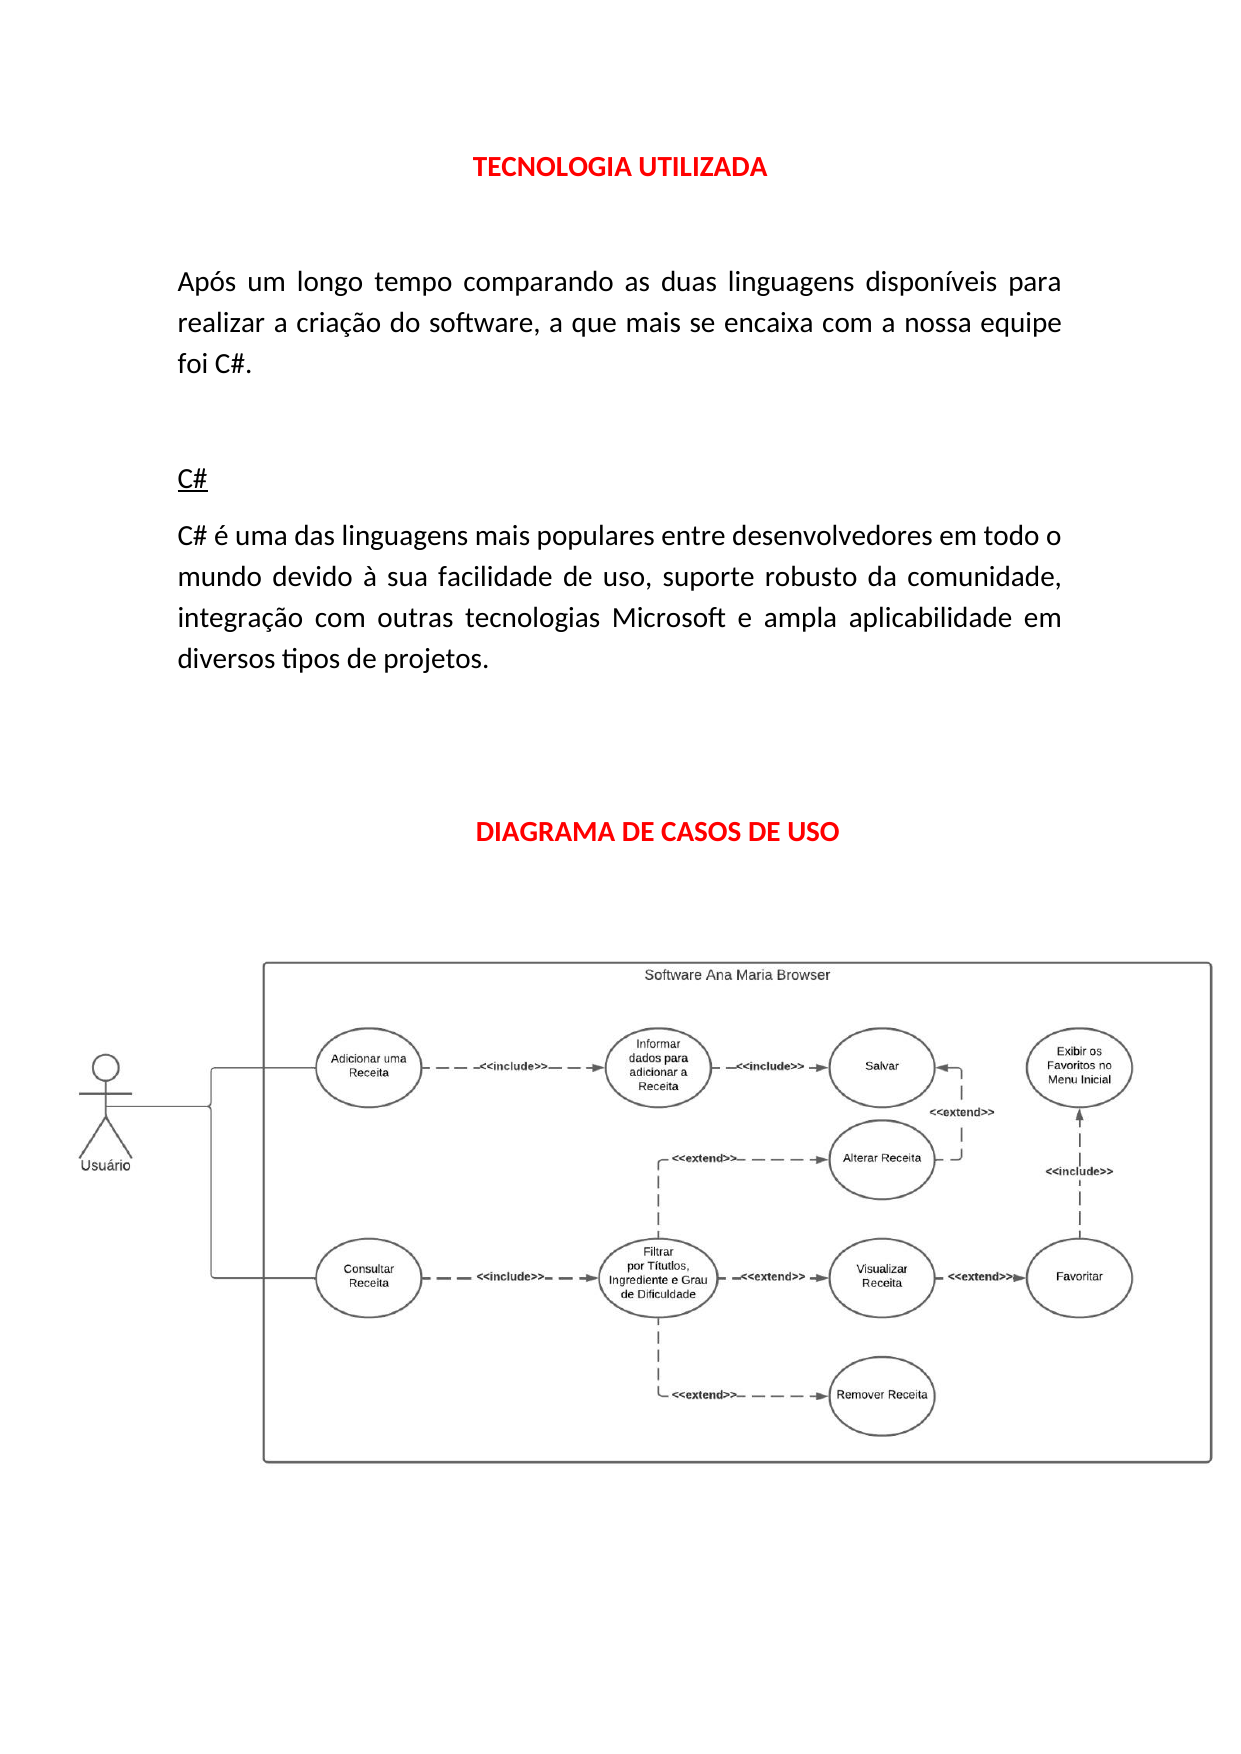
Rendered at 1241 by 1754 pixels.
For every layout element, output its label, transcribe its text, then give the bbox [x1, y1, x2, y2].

text C# é uma das linguagens mais populares entre desenvolvedores em todo o mundo devido à sua facilidade de uso, suporte robusto da comunidade, integração com outras tecnologias Microsoft e ampla aplicabilidade em diversos tipos de projetos. [177, 517, 1063, 676]
text TECNOLOGIA UTILIZADA [177, 148, 1063, 183]
text C# [177, 460, 1063, 496]
text Após um longo tempo comparando as duas linguagens disponíveis para realizar a criação do software, a que mais se encaixa com a nossa equipe foi C#. [177, 263, 1063, 380]
text DIAGRAMA DE CASOS DE USO [177, 813, 1063, 849]
picture [0, 936, 1237, 1488]
